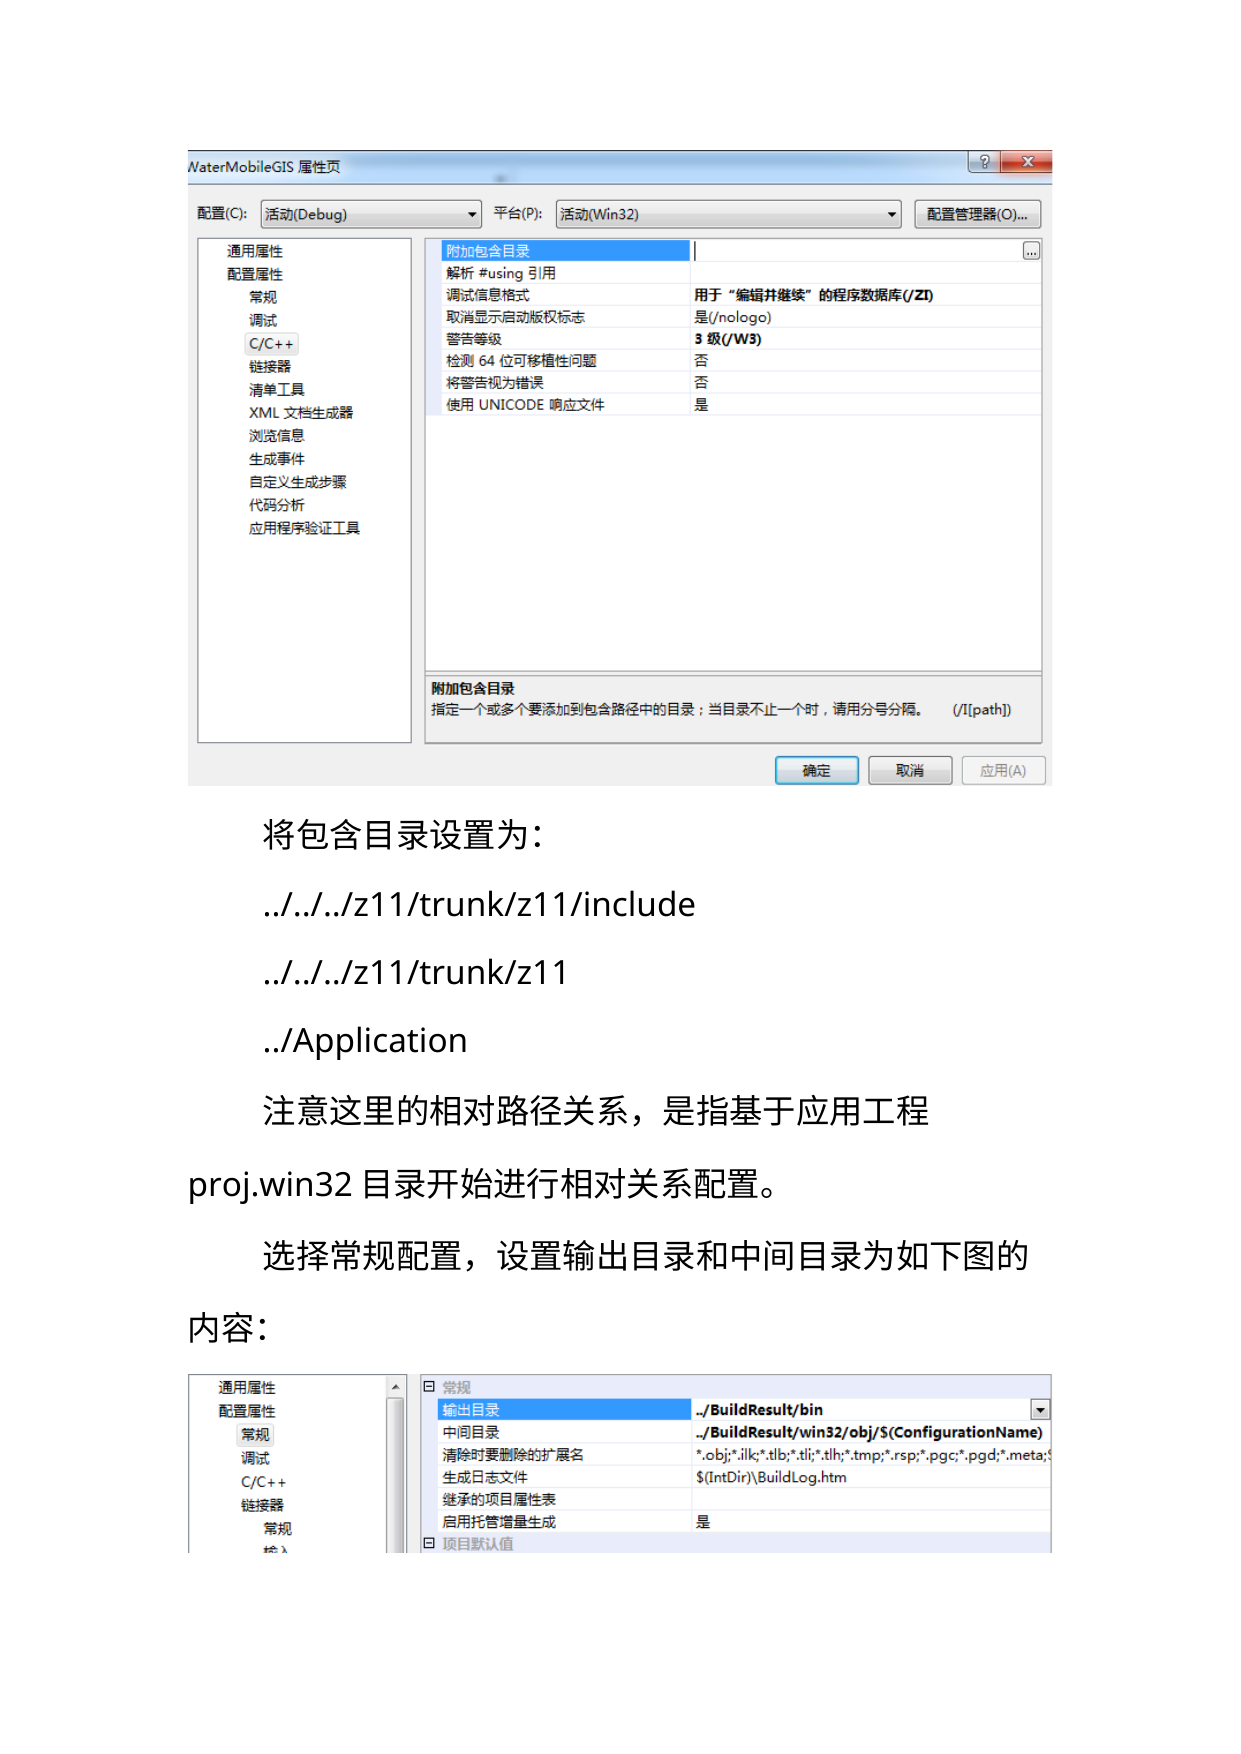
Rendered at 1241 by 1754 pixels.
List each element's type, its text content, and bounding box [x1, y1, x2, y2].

text ../../../z11/trunk/z11 [187, 949, 1053, 994]
text 将包含目录设置为： [187, 808, 1053, 857]
text 选择常规配置，设置输出目录和中间目录为如下图的内容： [187, 1230, 1053, 1350]
text ../../../z11/trunk/z11/include [187, 881, 1053, 926]
text 注意这里的相对路径关系，是指基于应用工程proj.win32目录开始进行相对关系配置。 [187, 1085, 1053, 1206]
picture [187, 150, 1053, 786]
picture [187, 1374, 1053, 1553]
text ../Application [187, 1017, 1053, 1062]
